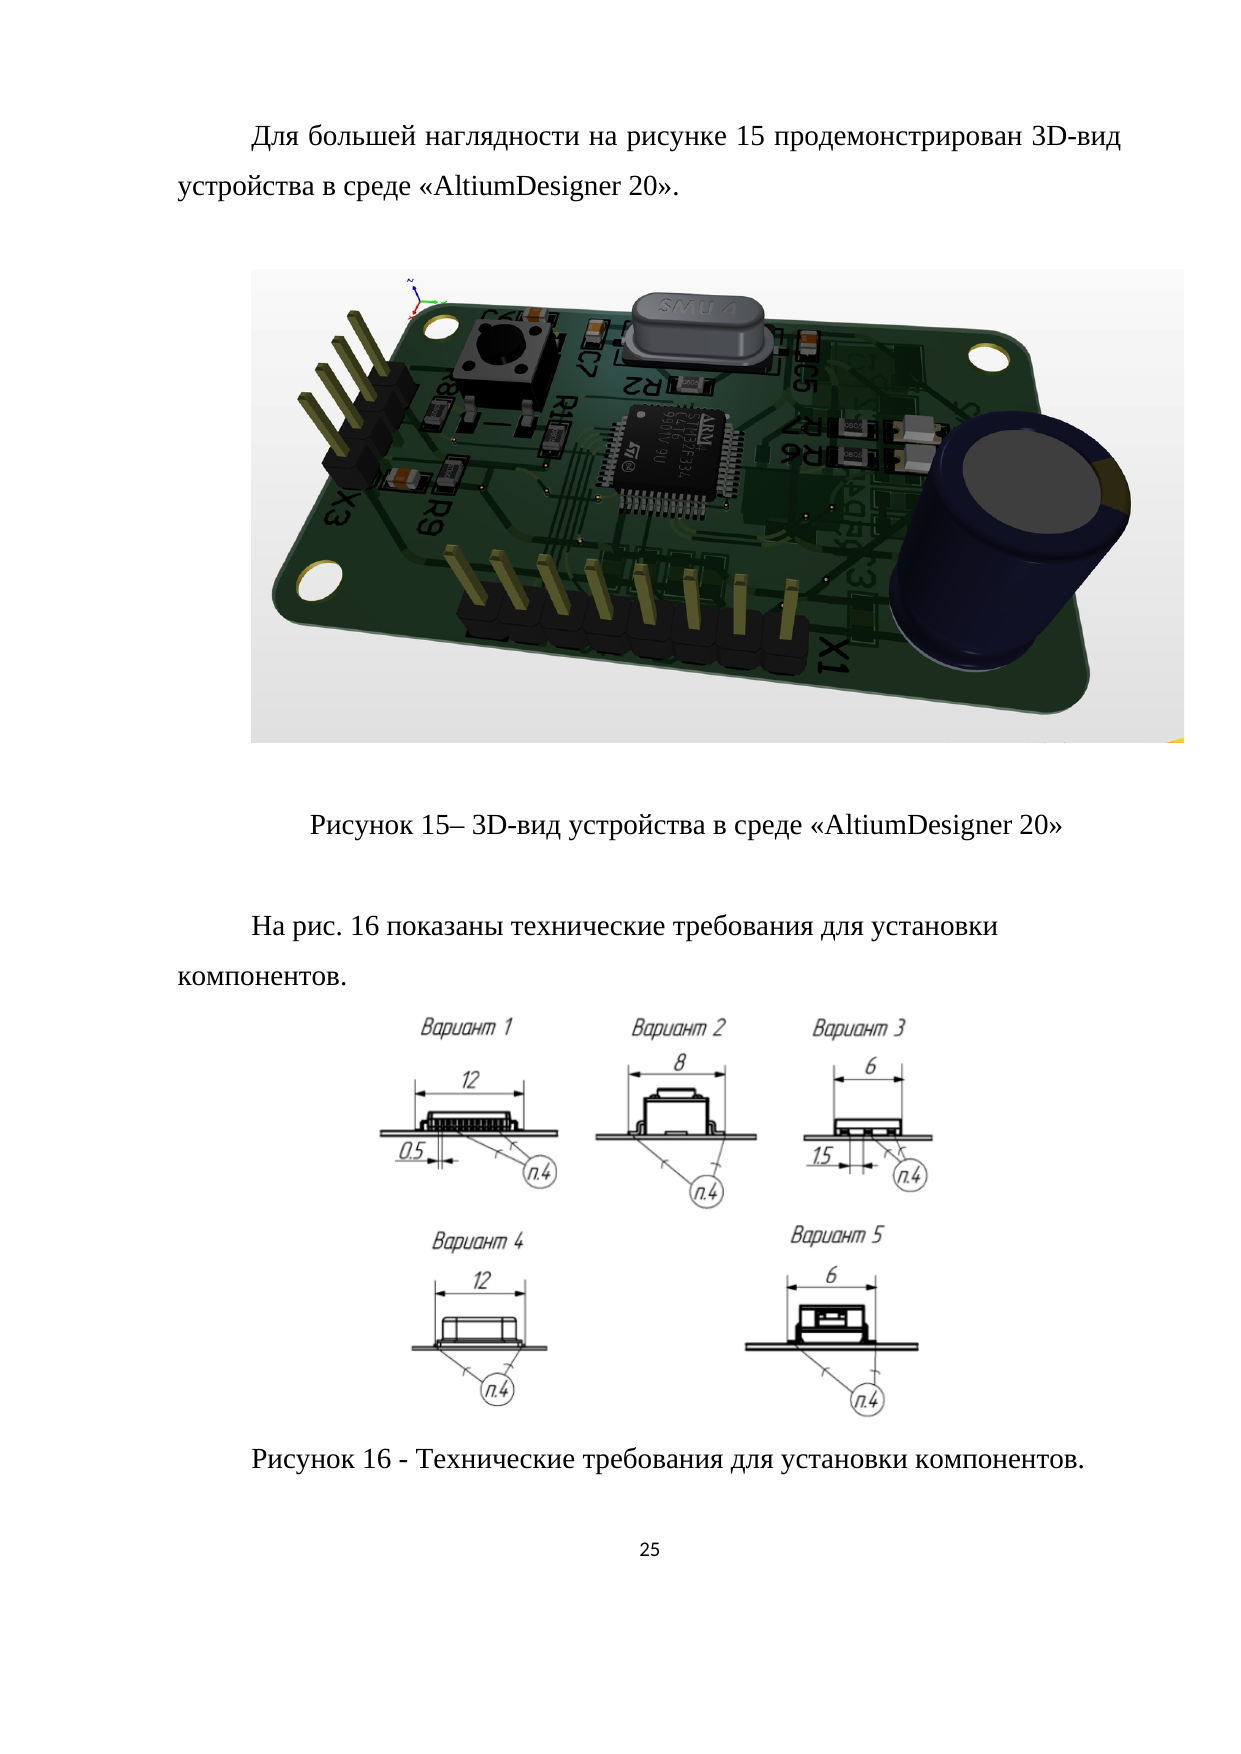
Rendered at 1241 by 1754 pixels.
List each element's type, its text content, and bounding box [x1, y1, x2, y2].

picture [369, 1008, 945, 1428]
text Для большей наглядности на рисунке 15 продемонстрирован 3D-вид устройства в среде «AltiumDesigner 20». [177, 118, 1122, 202]
text На рис. 16 показаны технические требования для установки компонентов. [177, 908, 1122, 992]
text Рисунок 15– 3D-вид устройства в среде «AltiumDesigner 20» [177, 807, 1122, 841]
text Рисунок 16 - Технические требования для установки компонентов. [177, 1441, 1122, 1475]
picture [251, 269, 1185, 743]
